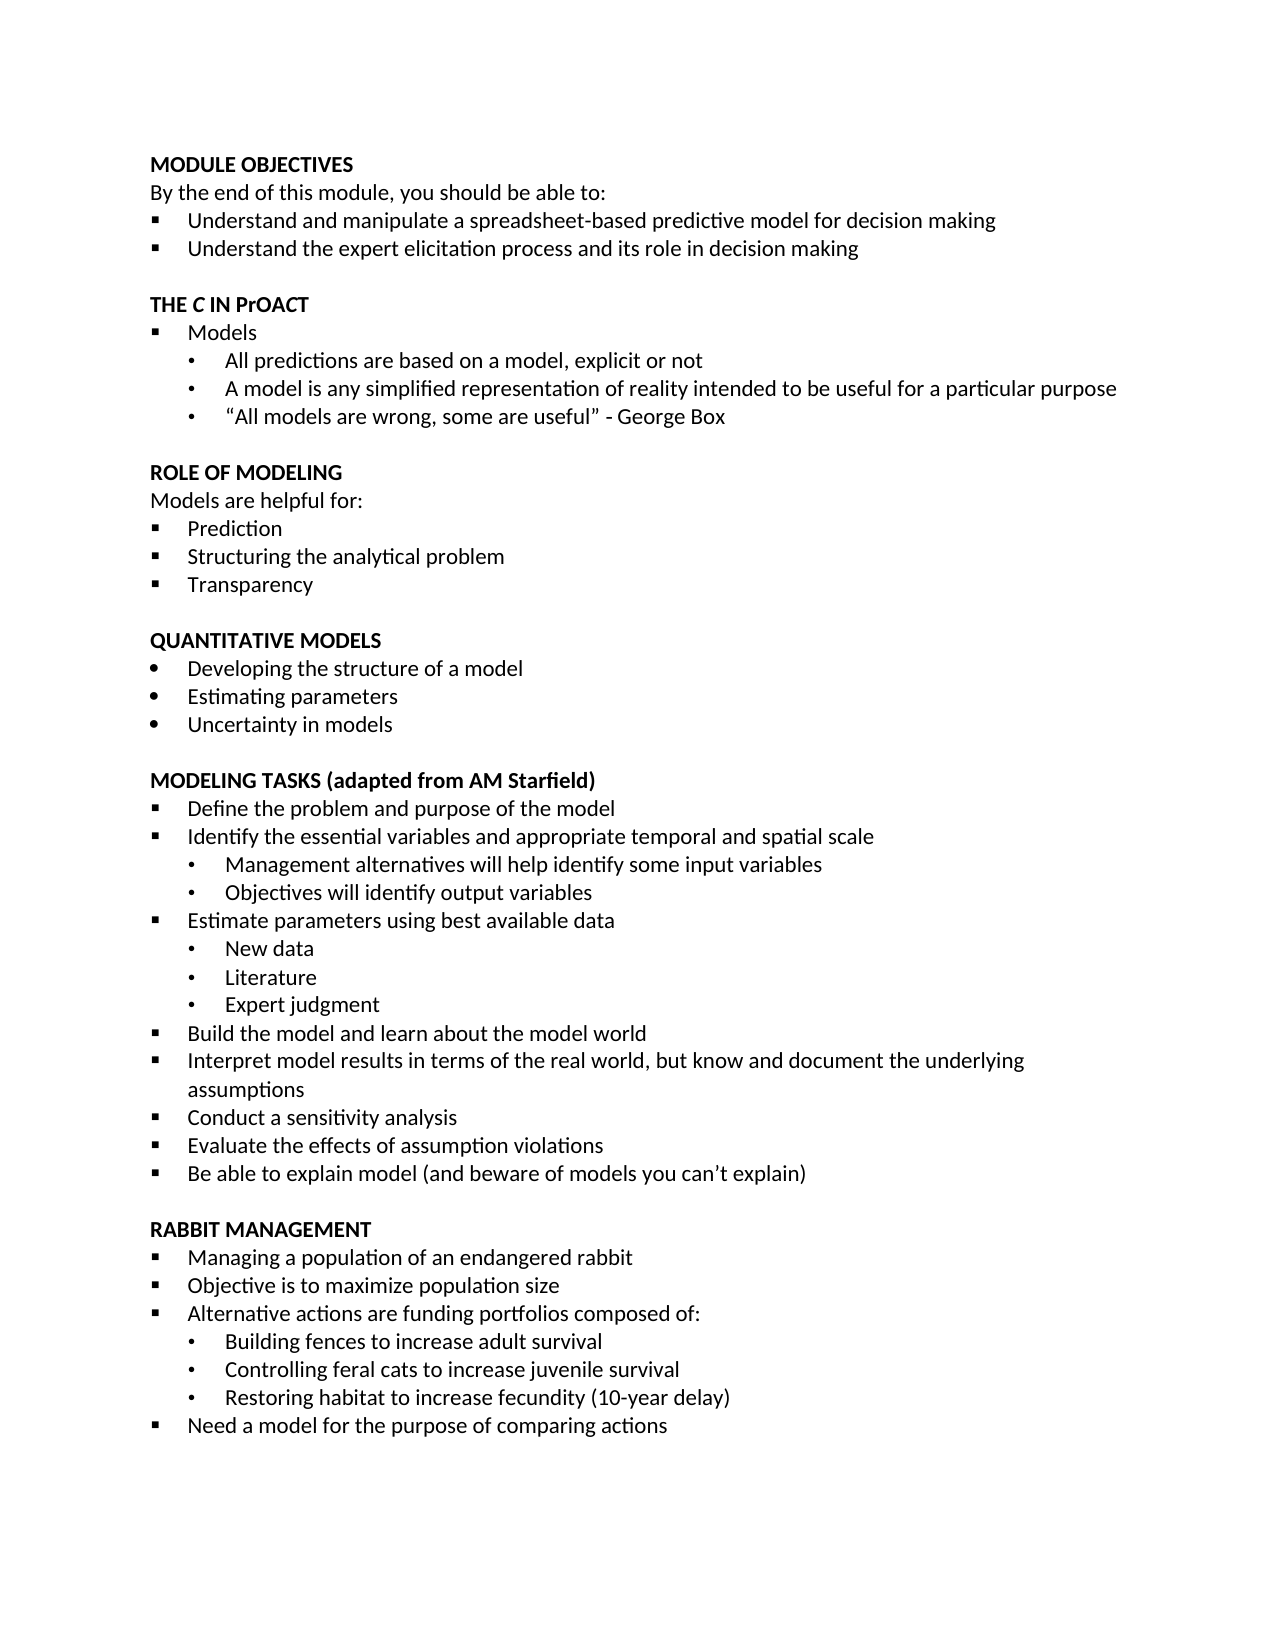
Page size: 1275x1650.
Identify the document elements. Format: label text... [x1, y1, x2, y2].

list Restoring habitat to increase fecundity (10-year delay) [187, 1383, 1125, 1411]
list Conduct a sensitivity analysis [150, 1103, 1125, 1131]
text MODELING TASKS (adapted from AM Starfield) [150, 766, 1125, 794]
list Structuring the analytical problem [150, 542, 1125, 570]
list Managing a population of an endangered rabbit [150, 1243, 1125, 1271]
list Prediction [150, 514, 1125, 542]
list Expert judgment [187, 991, 1125, 1019]
list Objective is to maximize population size [150, 1271, 1125, 1299]
list All predictions are based on a model, explicit or not [187, 346, 1125, 374]
list Be able to explain model (and beware of models you can’t explain) [150, 1159, 1125, 1187]
list Build the model and learn about the model world [150, 1019, 1125, 1047]
list Developing the structure of a model [150, 654, 1125, 682]
text QUANTITATIVE MODELS [150, 626, 1125, 654]
list A model is any simplified representation of reality intended to be useful for a particular purpose [187, 374, 1125, 402]
list Define the problem and purpose of the model [150, 794, 1125, 822]
list Need a model for the purpose of comparing actions [150, 1411, 1125, 1439]
list Objectives will identify output variables [187, 878, 1125, 907]
list Understand and manipulate a spreadsheet-based predictive model for decision making [150, 206, 1125, 234]
text Models are helpful for: [150, 486, 1125, 514]
list Uncertainty in models [150, 710, 1125, 738]
list Transparency [150, 570, 1125, 598]
list “All models are wrong, some are useful” ‐ George Box [187, 402, 1125, 430]
list Interpret model results in terms of the real world, but know and document the underlying assumptions [150, 1047, 1125, 1103]
list Estimate parameters using best available data [150, 907, 1125, 934]
text THE C IN PrOACT [150, 290, 1125, 318]
text RABBIT MANAGEMENT [150, 1215, 1125, 1243]
text ROLE OF MODELING [150, 458, 1125, 486]
list New data [187, 934, 1125, 963]
list Evaluate the effects of assumption violations [150, 1131, 1125, 1159]
list Controlling feral cats to increase juvenile survival [187, 1355, 1125, 1383]
list Estimating parameters [150, 682, 1125, 710]
text By the end of this module, you should be able to: [150, 178, 1125, 206]
list Models [150, 318, 1125, 346]
list Management alternatives will help identify some input variables [187, 851, 1125, 878]
list Alternative actions are funding portfolios composed of: [150, 1299, 1125, 1327]
list Building fences to increase adult survival [187, 1327, 1125, 1355]
list Literature [187, 963, 1125, 991]
list Identify the essential variables and appropriate temporal and spatial scale [150, 822, 1125, 851]
list Understand the expert elicitation process and its role in decision making [150, 234, 1125, 262]
text MODULE OBJECTIVES [150, 150, 1125, 178]
